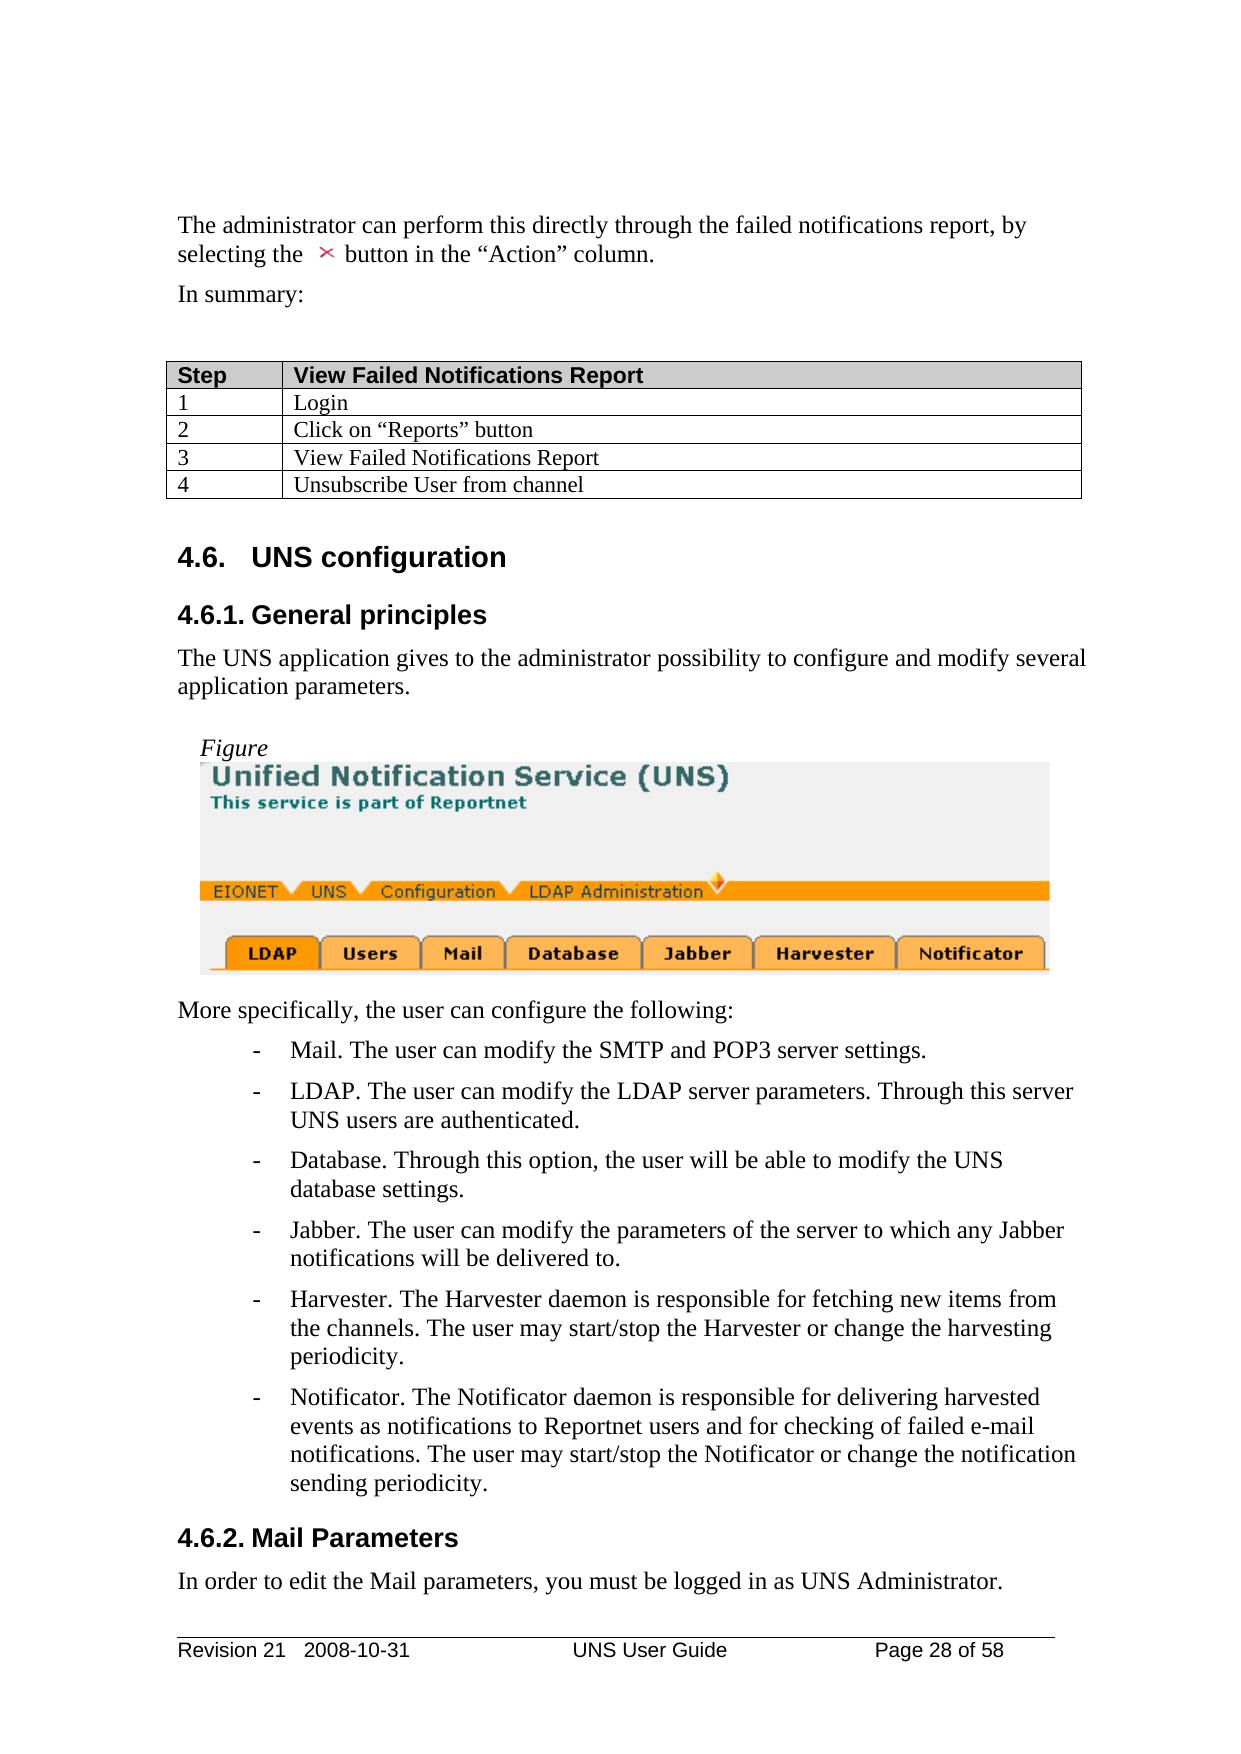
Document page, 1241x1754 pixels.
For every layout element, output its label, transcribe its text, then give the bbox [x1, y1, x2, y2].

list Notificator. The Notificator daemon is responsible for delivering harvested events as notifications to Reportnet users and for checking of failed e-mail notifications. The user may start/stop the Notificator or change the notification sending periodicity. [252, 1382, 1092, 1497]
list Harvester. The Harvester daemon is responsible for fetching new items from the channels. The user may start/stop the Harvester or change the harvesting periodicity. [252, 1284, 1092, 1370]
text More specifically, the user can configure the following: [177, 995, 1092, 1024]
text The administrator can perform this directly through the failed notifications report, by selecting the button in the “Action” column. [177, 210, 1092, 268]
picture [317, 245, 337, 259]
picture [200, 762, 1050, 975]
table_cell 4 [167, 471, 282, 497]
text In summary: [177, 279, 1092, 308]
table_cell 2 [167, 416, 282, 443]
list Mail. The user can modify the SMTP and POP3 server settings. [252, 1036, 1092, 1064]
table_cell 3 [167, 444, 282, 470]
subtitle General principles [177, 599, 1092, 630]
table_cell View Failed Notifications Report [283, 444, 1081, 470]
subtitle Mail Parameters [177, 1522, 1092, 1553]
subtitle UNS configuration [177, 540, 1092, 574]
list Jabber. The user can modify the parameters of the server to which any Jabber notifications will be delivered to. [252, 1215, 1092, 1272]
text The UNS application gives to the administrator possibility to configure and modify several application parameters. [177, 643, 1092, 700]
table_cell 1 [167, 389, 282, 415]
list LDAP. The user can modify the LDAP server parameters. Through this server UNS users are authenticated. [252, 1076, 1092, 1134]
table_cell Click on “Reports” button [283, 416, 1081, 443]
table_cell Login [283, 389, 1081, 415]
text In order to edit the Mail parameters, you must be logged in as UNS Administrator. [177, 1566, 1092, 1594]
list Database. Through this option, the user will be able to modify the UNS database settings. [252, 1145, 1092, 1203]
table_header Step [167, 362, 282, 388]
table_cell Unsubscribe User from channel [283, 471, 1081, 497]
table_header View Failed Notifications Report [283, 362, 1081, 388]
